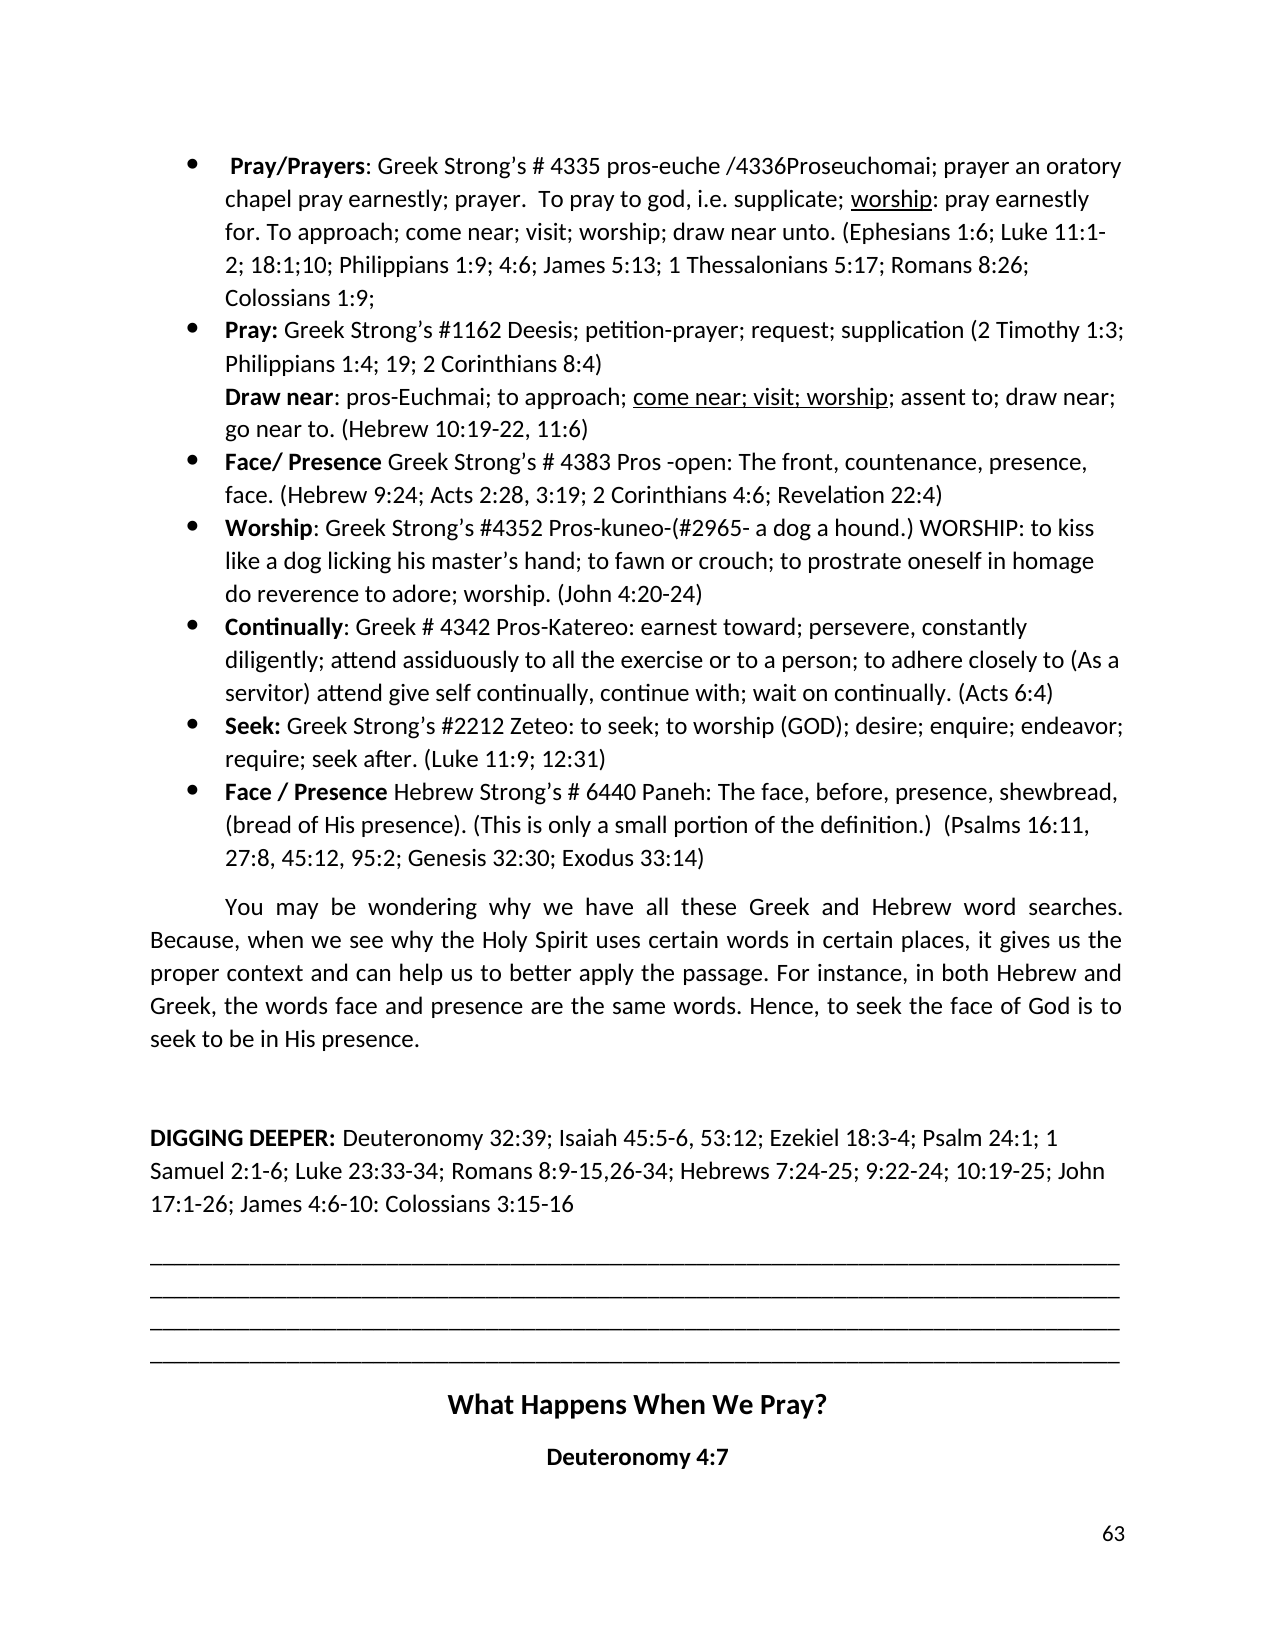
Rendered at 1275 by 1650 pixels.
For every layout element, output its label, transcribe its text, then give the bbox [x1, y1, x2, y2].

text What Happens When We Pray? [150, 1386, 1125, 1422]
list Seek: Greek Strong’s #2212 Zeteo: to seek; to worship (GOD); desire; enquire; endeavor; require; seek after. (Luke 11:9; 12:31) [187, 710, 1125, 774]
text ________________________________________________________________________________________________________________________________________________________________________________________________________________________________________________________________________________________________________________________ [150, 1238, 1125, 1367]
list Draw near: pros-Euchmai; to approach; come near; visit; worship; assent to; draw near; go near to. (Hebrew 10:19-22, 11:6) [225, 381, 1125, 444]
text DIGGING DEEPER: Deuteronomy 32:39; Isaiah 45:5-6, 53:12; Ezekiel 18:3-4; Psalm 24:1; 1 Samuel 2:1-6; Luke 23:33-34; Romans 8:9-15,26-34; Hebrews 7:24-25; 9:22-24; 10:19-25; John 17:1-26; James 4:6-10: Colossians 3:15-16 [150, 1122, 1125, 1219]
list Pray: Greek Strong’s #1162 Deesis; petition-prayer; request; supplication (2 Timothy 1:3; Philippians 1:4; 19; 2 Corinthians 8:4) [187, 315, 1125, 378]
list Worship: Greek Strong’s #4352 Pros-kuneo-(#2965- a dog a hound.) WORSHIP: to kiss like a dog licking his master’s hand; to fawn or crouch; to prostrate oneself in homage do reverence to adore; worship. (John 4:20-24) [187, 512, 1125, 609]
list Face/ Presence Greek Strong’s # 4383 Pros -open: The front, countenance, presence, face. (Hebrew 9:24; Acts 2:28, 3:19; 2 Corinthians 4:6; Revelation 22:4) [187, 446, 1125, 510]
text Deuteronomy 4:7 [150, 1441, 1125, 1472]
list Continually: Greek # 4342 Pros-Katereo: earnest toward; persevere, constantly diligently; attend assiduously to all the exercise or to a person; to adhere closely to (As a servitor) attend give self continually, continue with; wait on continually. (Acts 6:4) [187, 611, 1125, 708]
list Face / Presence Hebrew Strong’s # 6440 Paneh: The face, before, presence, shewbread, (bread of His presence). (This is only a small portion of the definition.) (Psalms 16:11, 27:8, 45:12, 95:2; Genesis 32:30; Exodus 33:14) [187, 776, 1125, 872]
text You may be wondering why we have all these Greek and Hebrew word searches. Because, when we see why the Holy Spirit uses certain words in certain places, it gives us the proper context and can help us to better apply the passage. For instance, in both Hebrew and Greek, the words face and presence are the same words. Hence, to seek the face of God is to seek to be in His presence. [150, 892, 1125, 1054]
list Pray/Prayers: Greek Strong’s # 4335 pros-euche /4336Proseuchomai; prayer an oratory chapel pray earnestly; prayer. To pray to god, i.e. supplicate; worship: pray earnestly for. To approach; come near; visit; worship; draw near unto. (Ephesians 1:6; Luke 11:1-2; 18:1;10; Philippians 1:9; 4:6; James 5:13; 1 Thessalonians 5:17; Romans 8:26; Colossians 1:9; [187, 150, 1125, 312]
